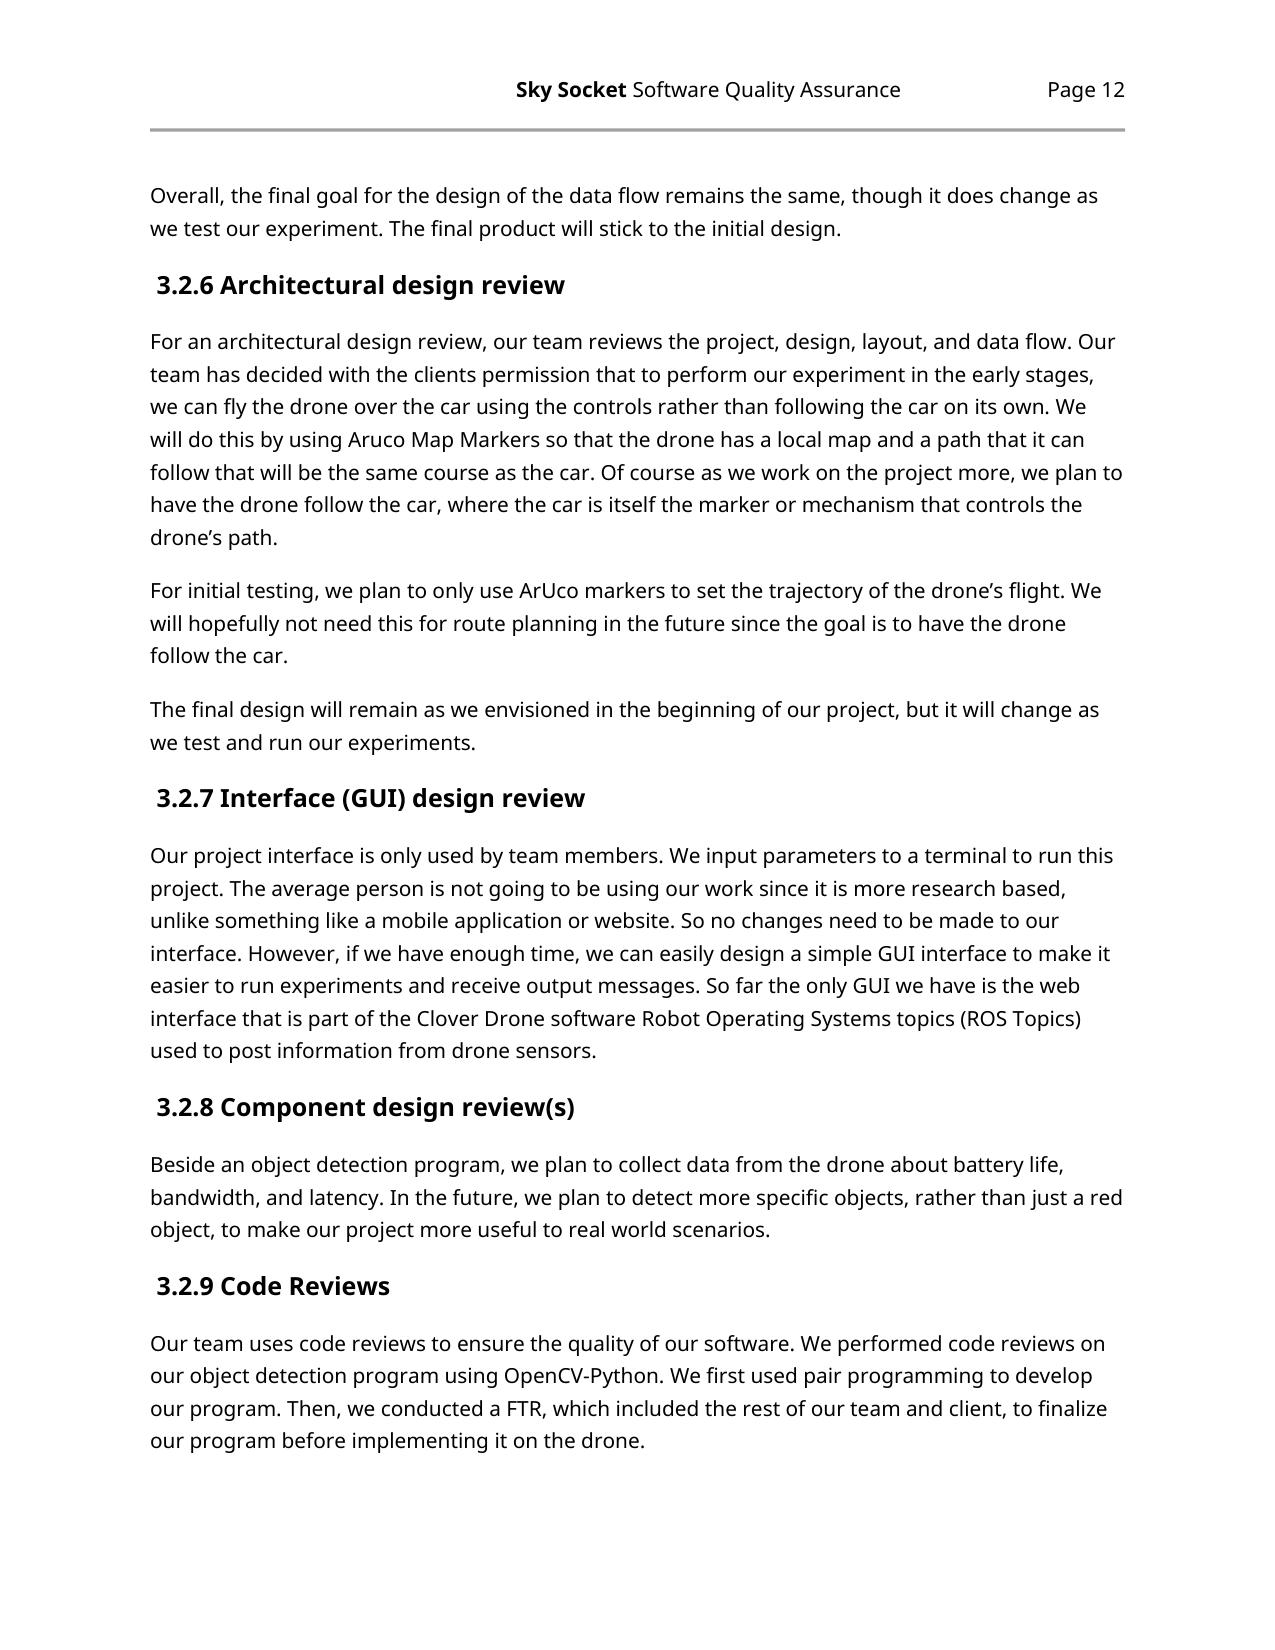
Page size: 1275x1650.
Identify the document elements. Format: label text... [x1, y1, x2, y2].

text For initial testing, we plan to only use ArUco markers to set the trajectory of the drone’s flight. We will hopefully not need this for route planning in the future since the goal is to have the drone follow the car. [150, 576, 1125, 670]
text Our team uses code reviews to ensure the quality of our software. We performed code reviews on our object detection program using OpenCV-Python. We first used pair programming to develop our program. Then, we conducted a FTR, which included the rest of our team and client, to finalize our program before implementing it on the drone. [150, 1329, 1125, 1455]
subtitle 3.2.9 Code Reviews [150, 1269, 1125, 1303]
subtitle 3.2.7 Interface (GUI) design review [150, 781, 1125, 815]
text The final design will remain as we envisioned in the beginning of our project, but it will change as we test and run our experiments. [150, 695, 1125, 756]
subtitle 3.2.8 Component design review(s) [150, 1090, 1125, 1124]
text For an architectural design review, our team reviews the project, design, layout, and data flow. Our team has decided with the clients permission that to perform our experiment in the early stages, we can fly the drone over the car using the controls rather than following the car on its own. We will do this by using Aruco Map Markers so that the drone has a local map and a path that it can follow that will be the same course as the car. Of course as we work on the project more, we plan to have the drone follow the car, where the car is itself the marker or mechanism that controls the drone’s path. [150, 327, 1125, 551]
text Beside an object detection program, we plan to collect data from the drone about battery life, bandwidth, and latency. In the future, we plan to detect more specific objects, rather than just a red object, to make our project more useful to real world scenarios. [150, 1150, 1125, 1244]
text Overall, the final goal for the design of the data flow remains the same, though it does change as we test our experiment. The final product will stick to the initial design. [150, 181, 1125, 242]
text Our project interface is only used by team members. We input parameters to a terminal to run this project. The average person is not going to be using our work since it is more research based, unlike something like a mobile application or website. So no changes need to be made to our interface. However, if we have enough time, we can easily design a simple GUI interface to make it easier to run experiments and receive output messages. So far the only GUI we have is the web interface that is part of the Clover Drone software Robot Operating Systems topics (ROS Topics) used to post information from drone sensors. [150, 841, 1125, 1065]
subtitle 3.2.6 Architectural design review [150, 267, 1125, 301]
